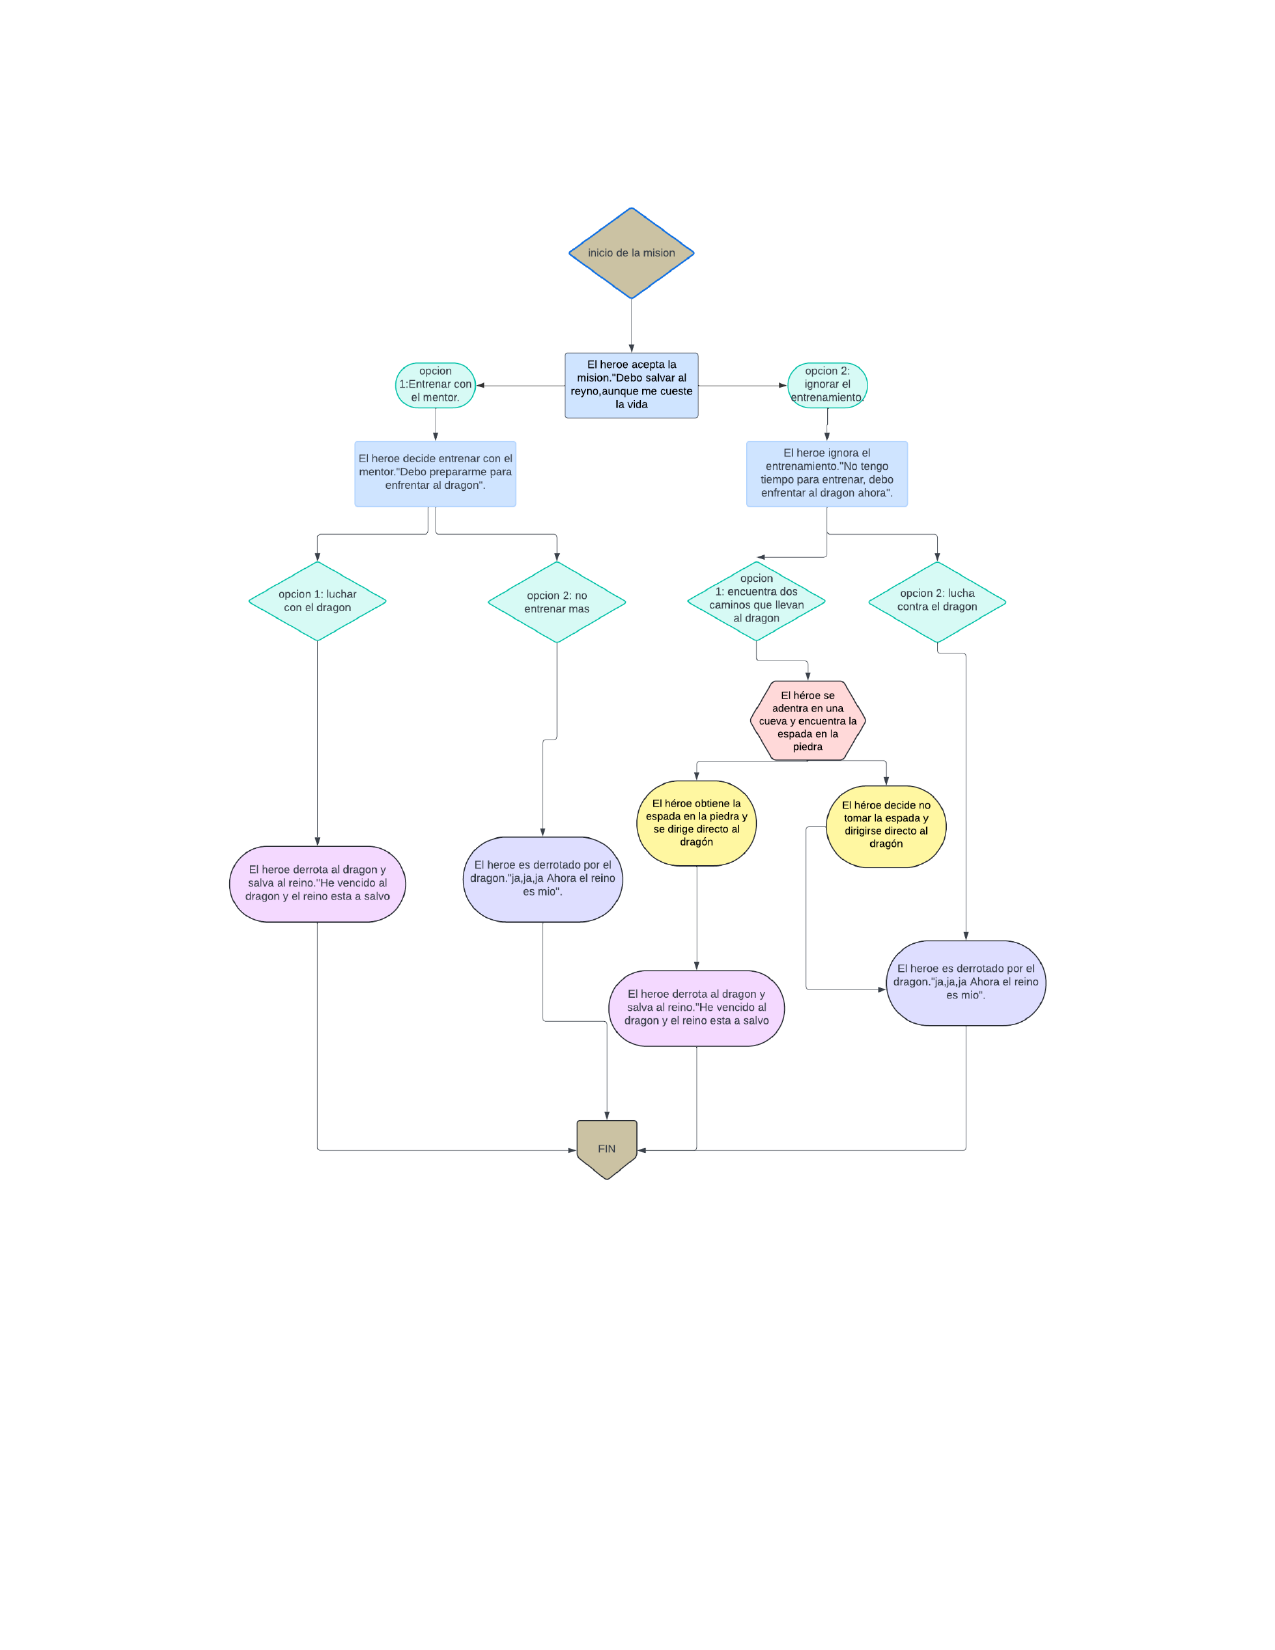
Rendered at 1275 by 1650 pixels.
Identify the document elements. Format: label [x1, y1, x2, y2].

picture [177, 147, 1098, 1240]
